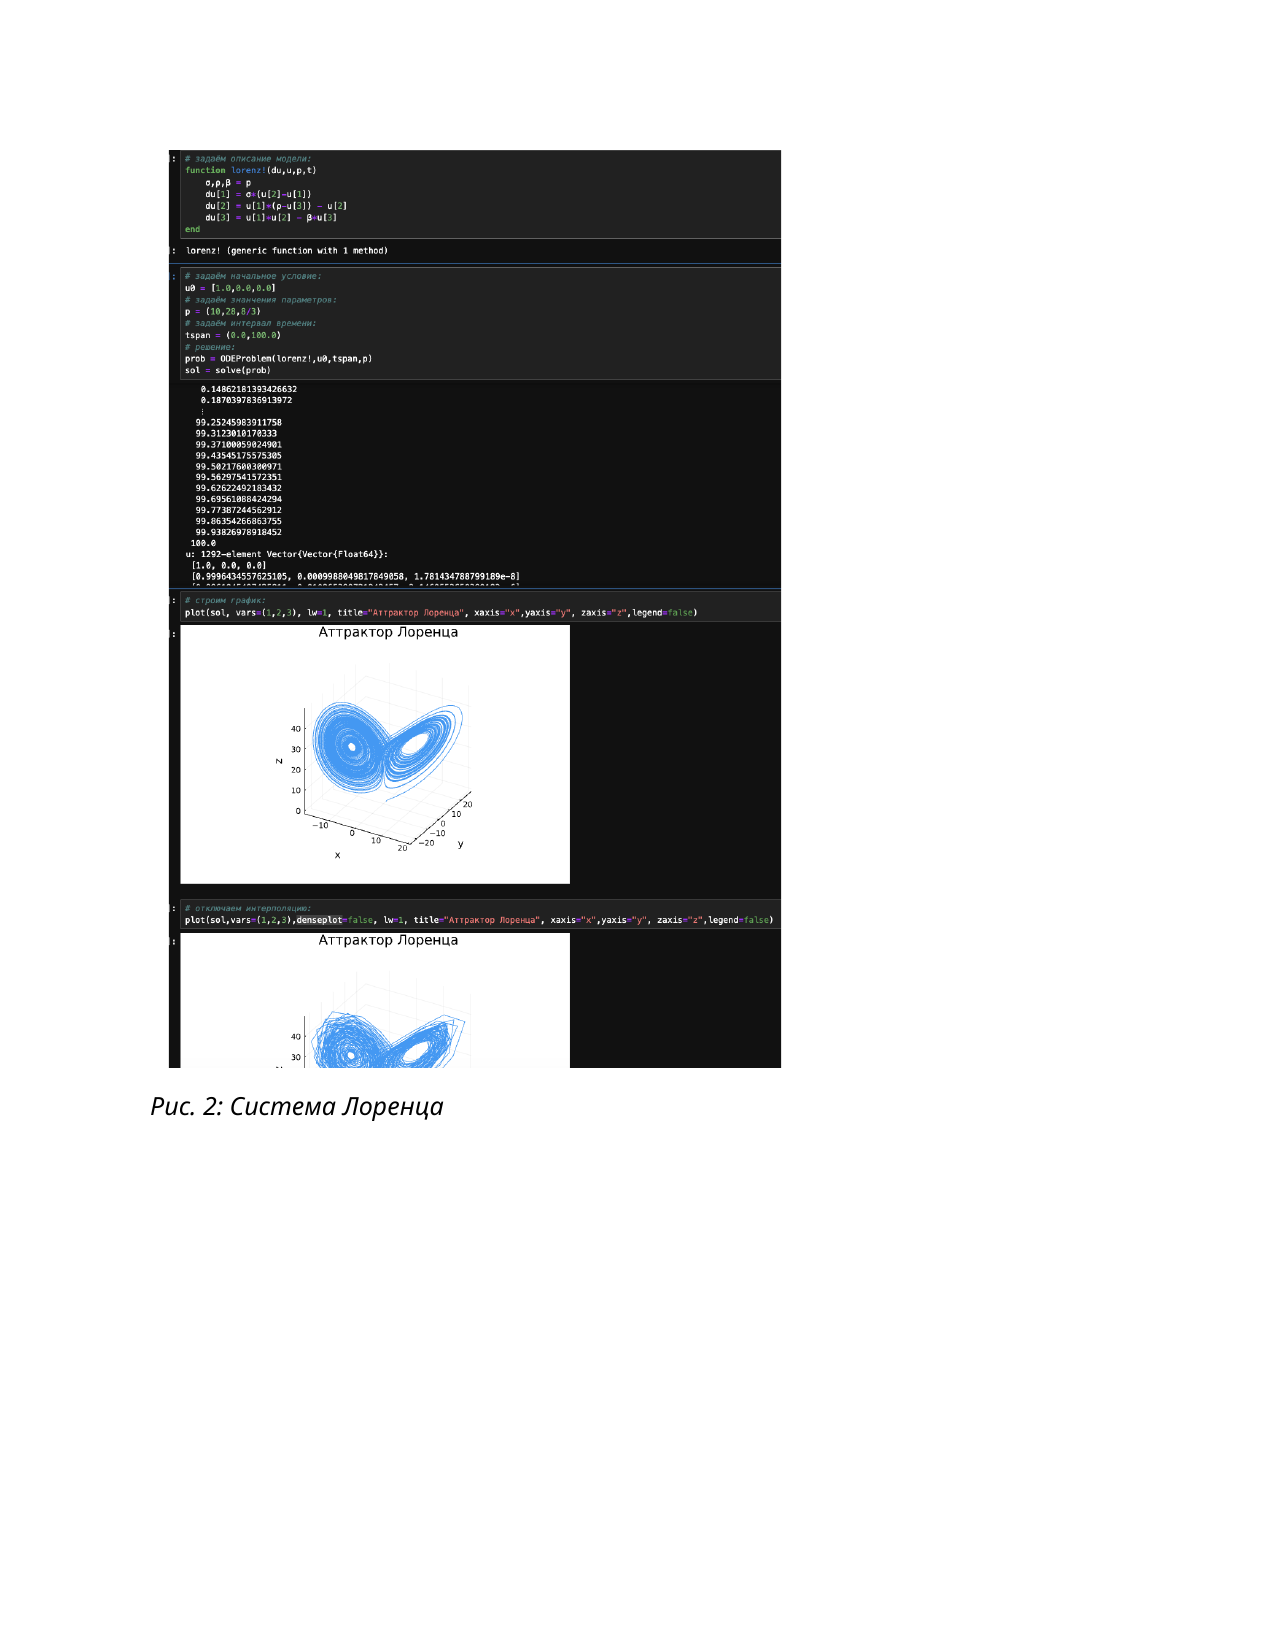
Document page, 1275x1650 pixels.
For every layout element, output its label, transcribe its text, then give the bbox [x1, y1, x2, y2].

text Рис. 2: Система Лоренца [150, 1088, 1125, 1122]
picture [168, 150, 782, 1068]
